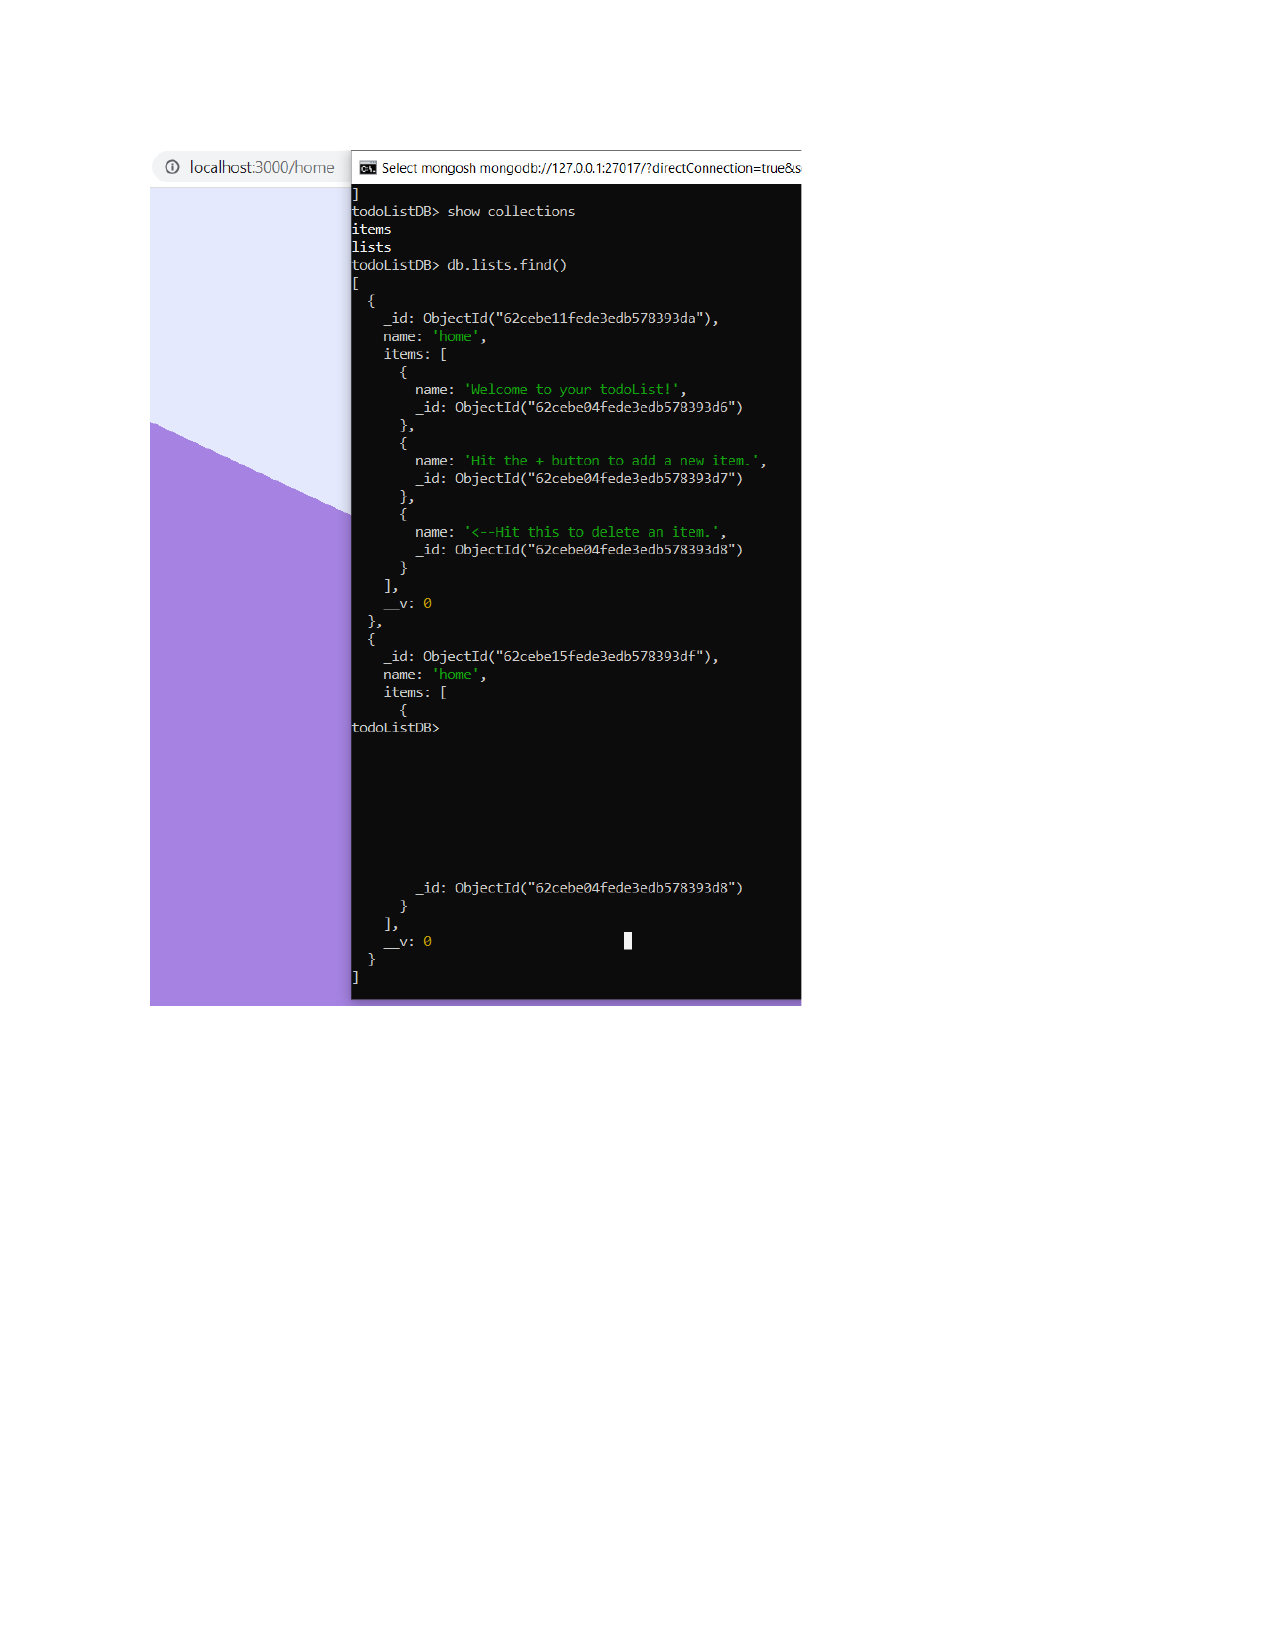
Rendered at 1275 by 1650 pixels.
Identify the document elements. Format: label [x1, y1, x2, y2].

picture [150, 150, 802, 1006]
